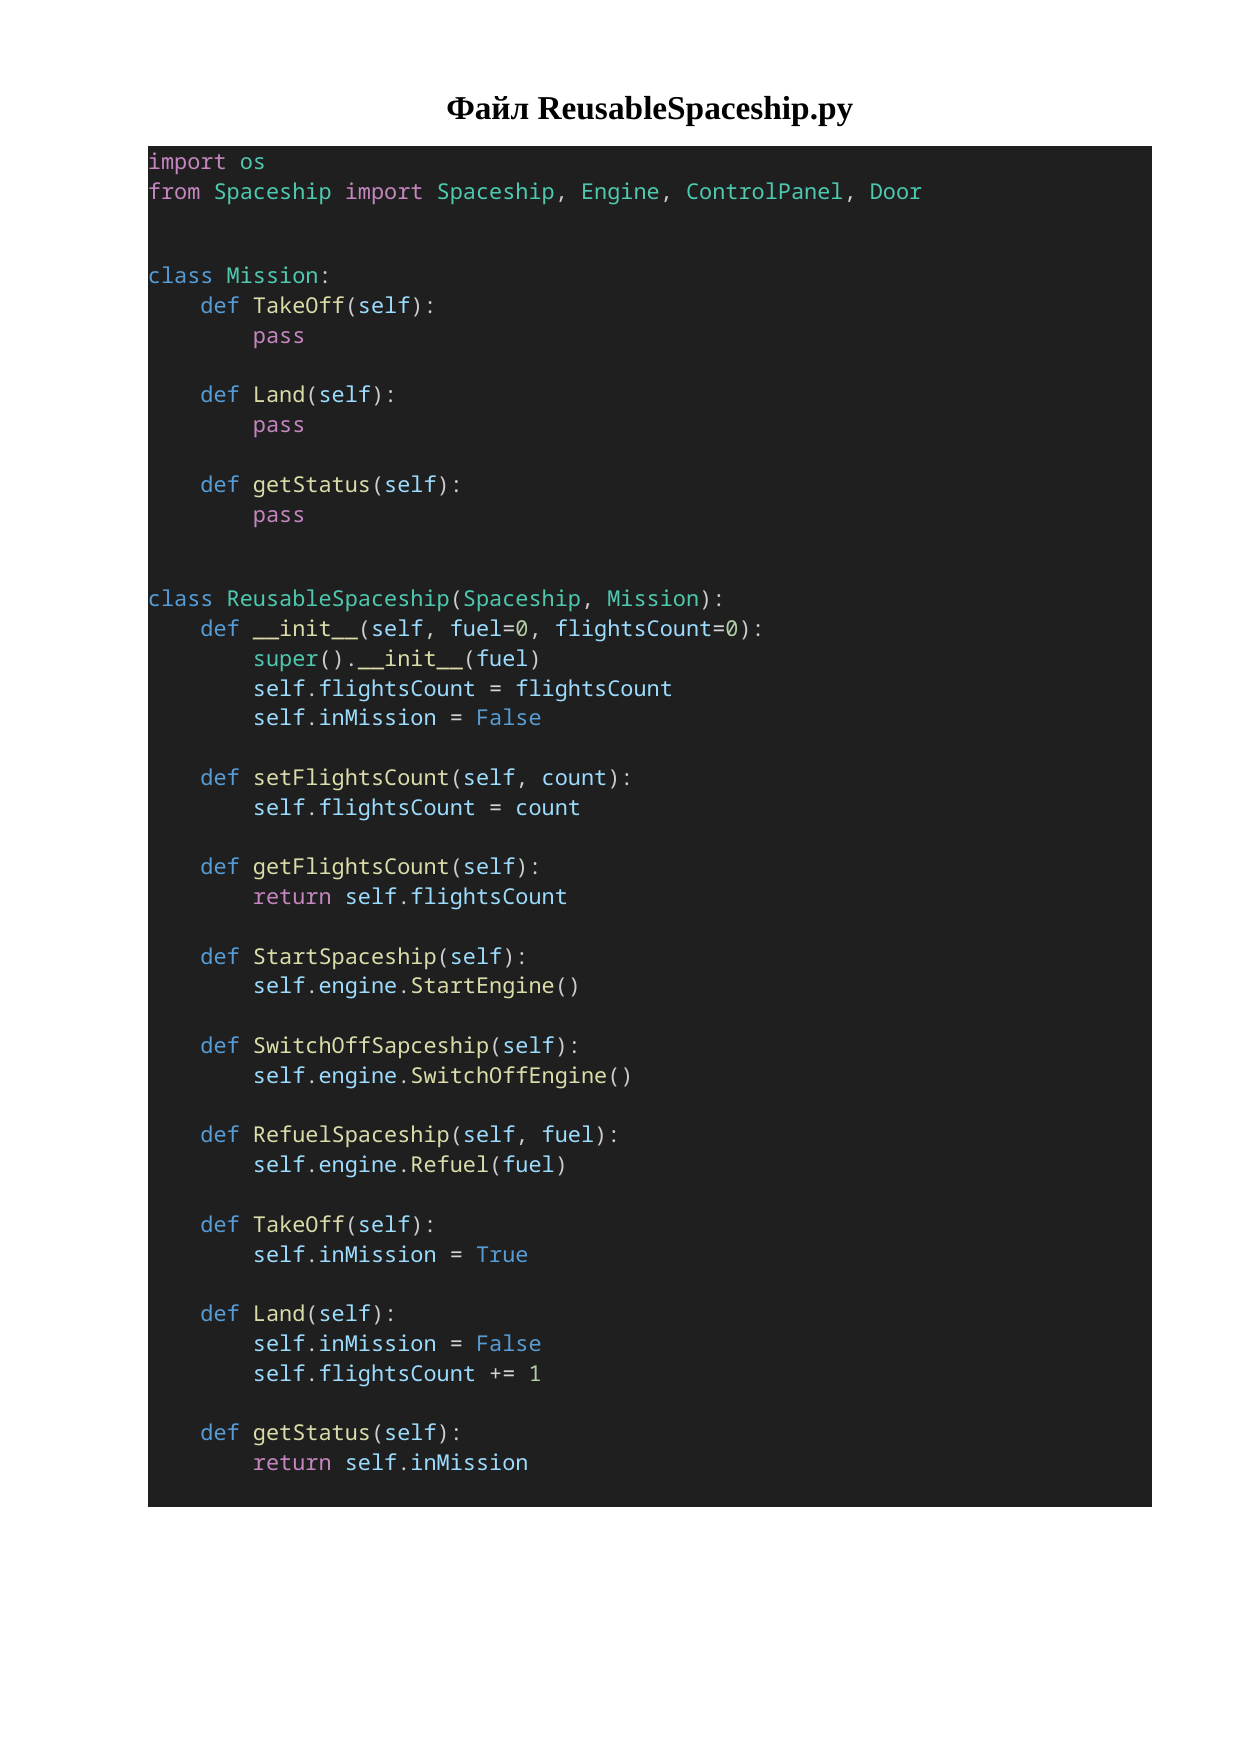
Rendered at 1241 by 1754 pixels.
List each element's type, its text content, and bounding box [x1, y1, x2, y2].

text self.engine.SwitchOffEngine() [148, 1060, 1152, 1089]
text pass [148, 320, 1152, 349]
text import os [148, 146, 1152, 176]
text def getStatus(self): [148, 1417, 1152, 1447]
text def RefuelSpaceship(self, fuel): [148, 1119, 1152, 1149]
text super().__init__(fuel) [148, 643, 1152, 672]
text self.flightsCount += 1 [148, 1358, 1152, 1387]
text pass [148, 498, 1152, 528]
text Файл ReusableSpaceship.py [148, 88, 1152, 127]
text self.flightsCount = count [148, 792, 1152, 821]
text def getStatus(self): [148, 469, 1152, 498]
text self.engine.StartEngine() [148, 970, 1152, 1000]
text pass [148, 409, 1152, 439]
text def StartSpaceship(self): [148, 941, 1152, 970]
text def TakeOff(self): [148, 1209, 1152, 1238]
text def getFlightsCount(self): [148, 851, 1152, 881]
text def __init__(self, fuel=0, flightsCount=0): [148, 613, 1152, 643]
text return self.inMission [148, 1447, 1152, 1477]
text from Spaceship import Spaceship, Engine, ControlPanel, Door [148, 176, 1152, 205]
text def SwitchOffSapceship(self): [148, 1030, 1152, 1060]
text class Mission: [148, 260, 1152, 290]
text def setFlightsCount(self, count): [148, 762, 1152, 792]
text self.inMission = False [148, 1328, 1152, 1358]
text self.engine.Refuel(fuel) [148, 1149, 1152, 1179]
text self.inMission = True [148, 1238, 1152, 1268]
text def Land(self): [148, 1298, 1152, 1328]
text self.inMission = False [148, 702, 1152, 732]
text def TakeOff(self): [148, 290, 1152, 320]
text def Land(self): [148, 379, 1152, 409]
text return self.flightsCount [148, 881, 1152, 911]
text self.flightsCount = flightsCount [148, 672, 1152, 702]
text class ReusableSpaceship(Spaceship, Mission): [148, 583, 1152, 613]
